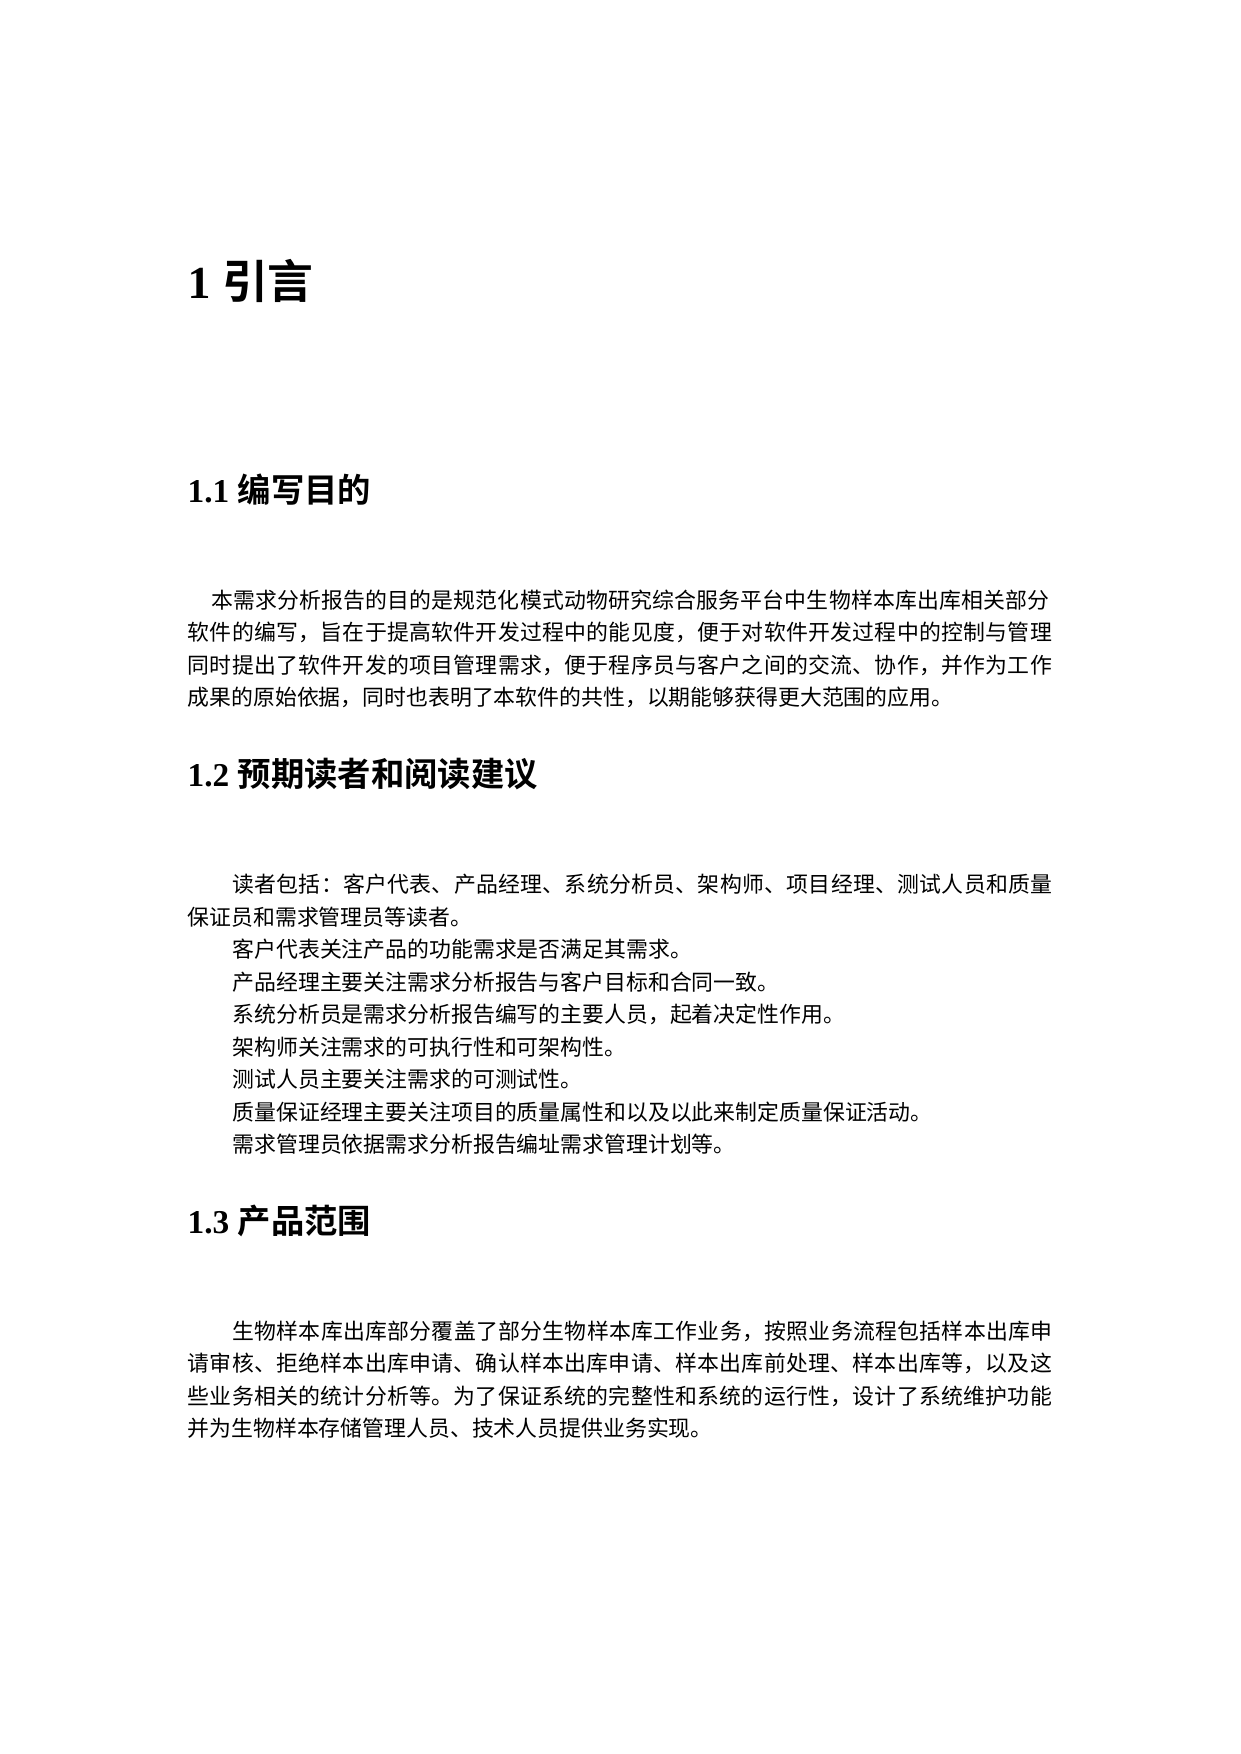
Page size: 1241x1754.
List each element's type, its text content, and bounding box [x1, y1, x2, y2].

text 测试人员主要关注需求的可测试性。 [187, 1062, 1053, 1094]
subtitle 1 引言 [187, 230, 1053, 327]
text 质量保证经理主要关注项目的质量属性和以及以此来制定质量保证活动。 [187, 1094, 1053, 1127]
text 生物样本库出库部分覆盖了部分生物样本库工作业务，按照业务流程包括样本出库申请审核、拒绝样本出库申请、确认样本出库申请、样本出库前处理、样本出库等，以及这些业务相关的统计分析等。为了保证系统的完整性和系统的运行性，设计了系统维护功能，并为生物样本存储管理人员、技术人员提供业务实现。 [187, 1313, 1053, 1443]
subtitle 1.2 预期读者和阅读建议 [187, 739, 1053, 804]
text 本需求分析报告的目的是规范化模式动物研究综合服务平台中生物样本库出库相关部分软件的编写，旨在于提高软件开发过程中的能见度，便于对软件开发过程中的控制与管理，同时提出了软件开发的项目管理需求，便于程序员与客户之间的交流、协作，并作为工作成果的原始依据，同时也表明了本软件的共性，以期能够获得更大范围的应用。 [187, 582, 1053, 712]
subtitle 1.3 产品范围 [187, 1186, 1053, 1251]
text 系统分析员是需求分析报告编写的主要人员，起着决定性作用。 [187, 997, 1053, 1029]
text 客户代表关注产品的功能需求是否满足其需求。 [187, 932, 1053, 964]
text 读者包括：客户代表、产品经理、系统分析员、架构师、项目经理、测试人员和质量保证员和需求管理员等读者。 [187, 867, 1053, 932]
subtitle 1.1 编写目的 [187, 455, 1053, 520]
text 产品经理主要关注需求分析报告与客户目标和合同一致。 [187, 964, 1053, 997]
text 架构师关注需求的可执行性和可架构性。 [187, 1029, 1053, 1062]
text 需求管理员依据需求分析报告编址需求管理计划等。 [187, 1127, 1053, 1159]
